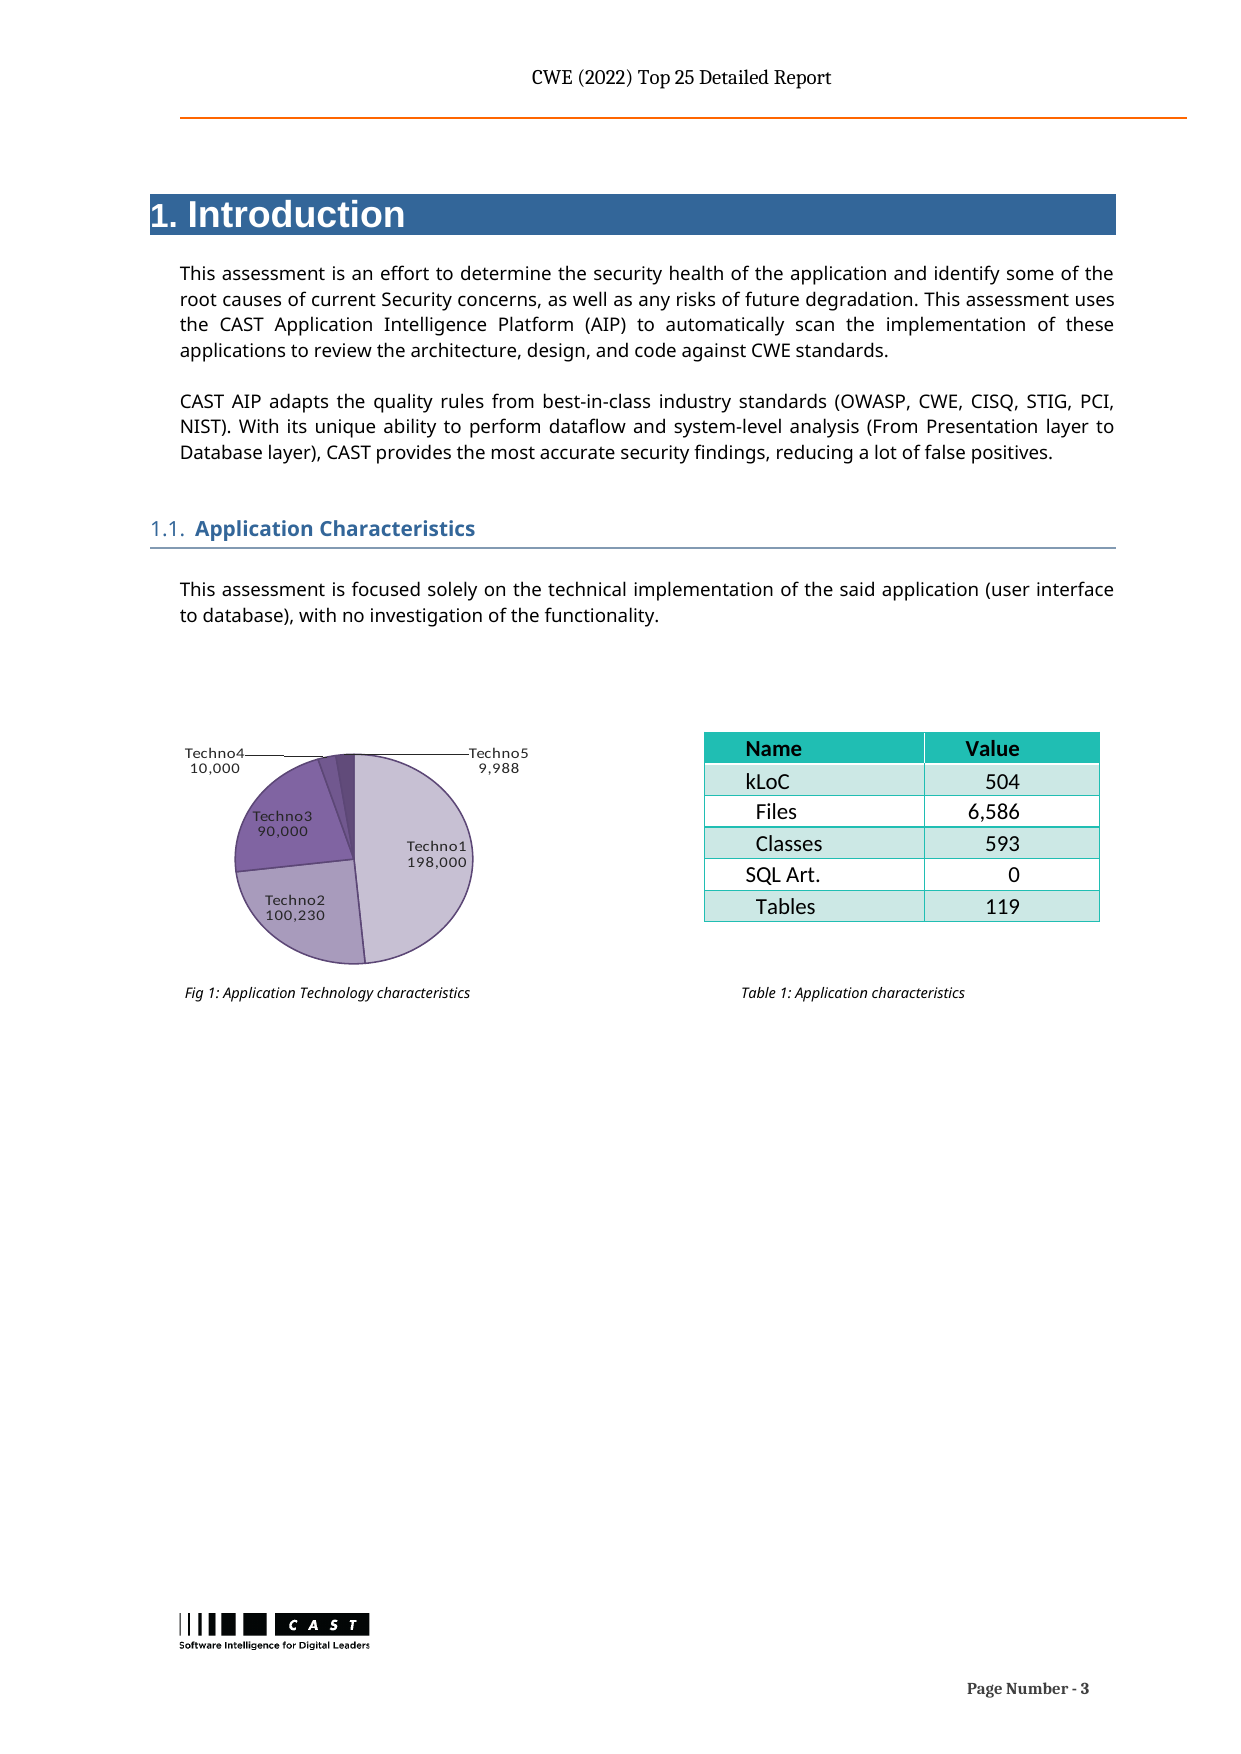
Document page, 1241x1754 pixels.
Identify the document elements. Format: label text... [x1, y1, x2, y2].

table_cell 0 [925, 859, 1099, 889]
table_header Value [925, 733, 1099, 763]
table_cell 6,586 [925, 796, 1099, 826]
table_cell Files [705, 796, 924, 826]
table_cell 504 [925, 765, 1099, 795]
text This assessment is focused solely on the technical implementation of the said application (user interface to database), with no investigation of the functionality. [179, 577, 1116, 628]
table_cell 119 [925, 891, 1099, 921]
table_cell Classes [705, 828, 924, 858]
table_cell kLoC [705, 765, 924, 795]
text This assessment is an effort to determine the security health of the application and identify some of the root causes of current Security concerns, as well as any risks of future degradation. This assessment uses the CAST Application Intelligence Platform (AIP) to automatically scan the implementation of these applications to review the architecture, design, and code against CWE standards. [179, 260, 1116, 362]
table_header Name [705, 733, 924, 763]
subtitle Application Characteristics [150, 514, 1116, 547]
subtitle Introduction [150, 194, 1116, 235]
text CAST AIP adapts the quality rules from best-in-class industry standards (OWASP, CWE, CISQ, STIG, PCI, NIST). With its unique ability to perform dataflow and system-level analysis (From Presentation layer to Database layer), CAST provides the most accurate security findings, reducing a lot of false positives. [179, 388, 1116, 464]
table_cell Tables [705, 891, 924, 921]
picture [179, 1613, 370, 1651]
table_cell 593 [925, 828, 1099, 858]
text Fig 1: Application Technology characteristics Table 1: Application characteristics [179, 977, 1116, 1002]
table_cell SQL Art. [705, 859, 924, 889]
